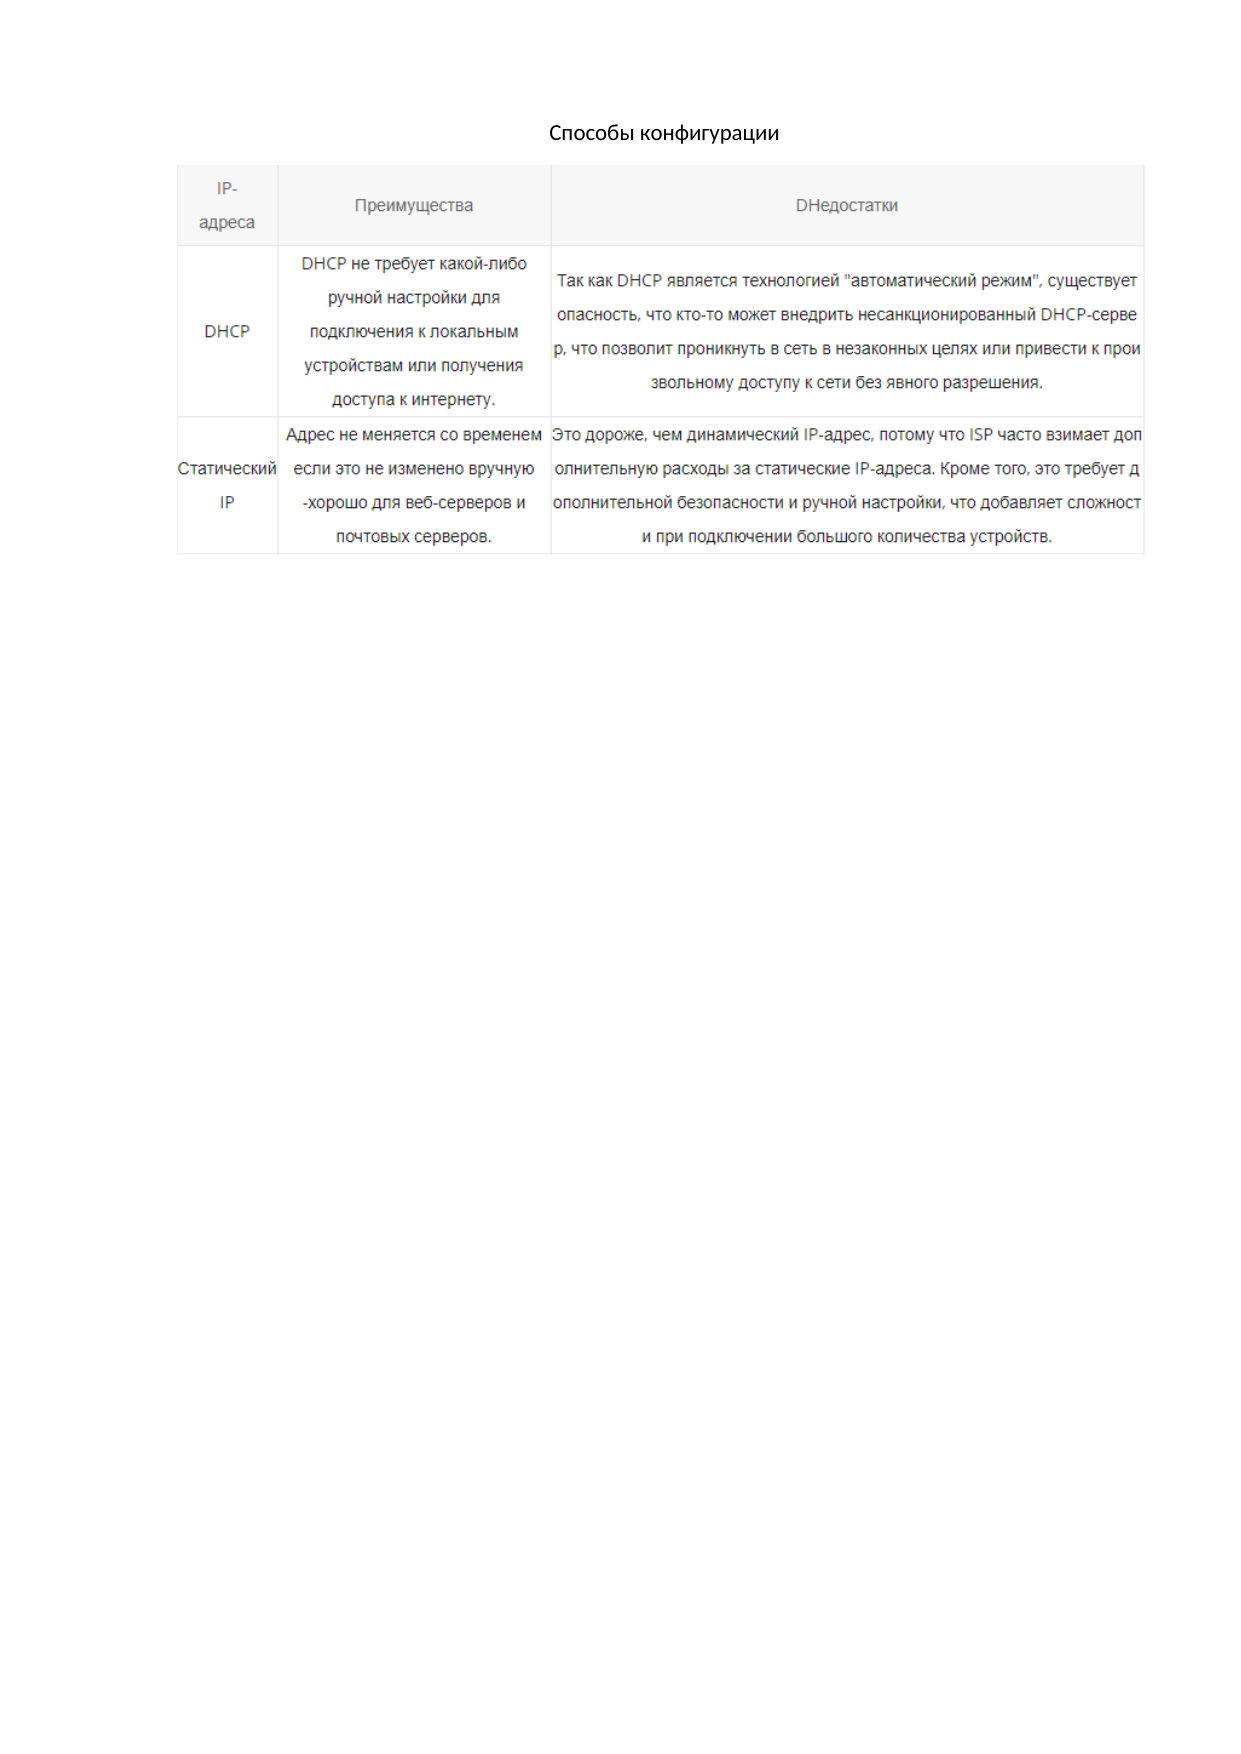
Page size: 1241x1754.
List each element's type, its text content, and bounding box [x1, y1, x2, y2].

picture [177, 165, 1152, 569]
text Способы конфигурации [177, 118, 1152, 146]
